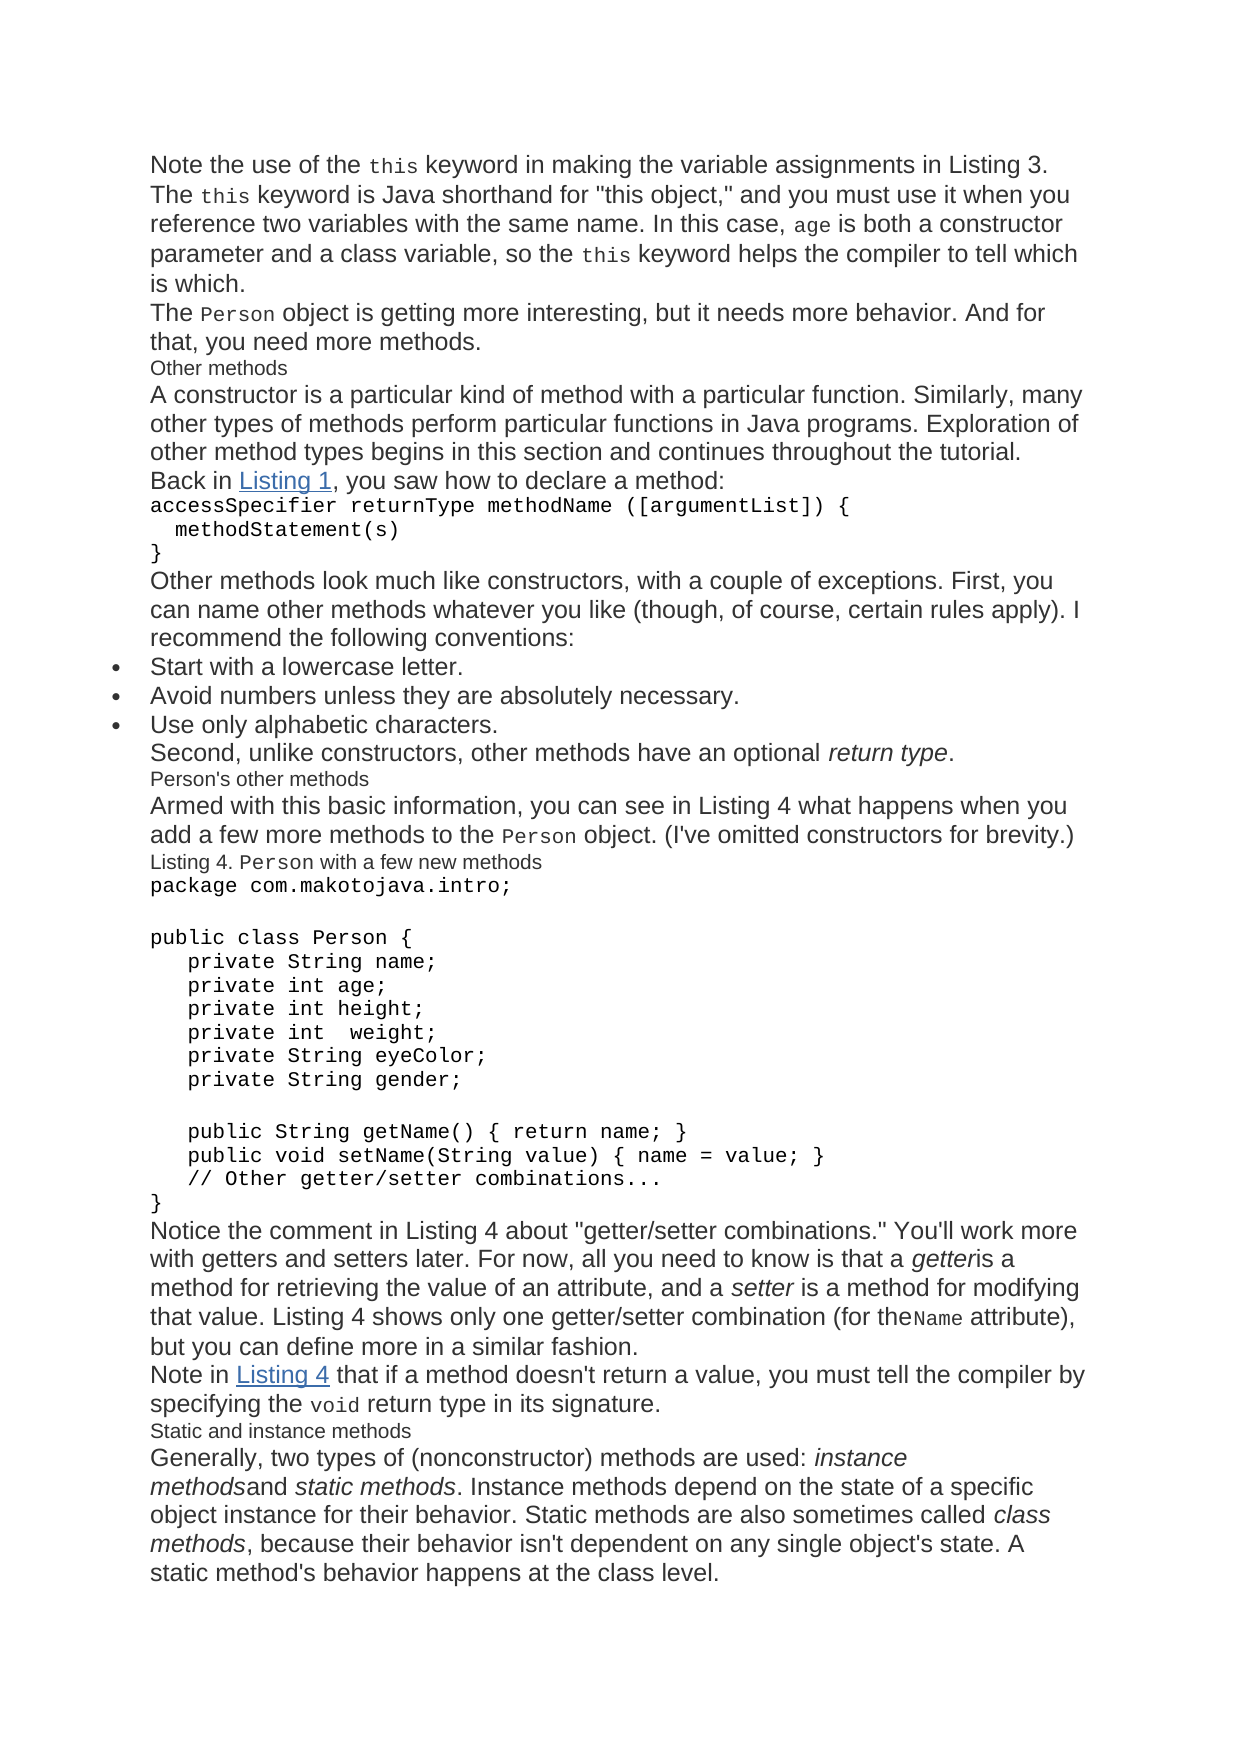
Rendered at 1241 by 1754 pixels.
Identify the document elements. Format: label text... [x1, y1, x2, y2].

text Other methods [150, 356, 1090, 380]
text Static and instance methods [150, 1419, 1090, 1443]
text Person's other methods [150, 767, 1090, 791]
table_header accessSpecifier returnType methodName ([argumentList]) { methodStatement(s) } [150, 495, 1119, 566]
text Notice the comment in Listing 4 about "getter/setter combinations." You'll work more with getters and setters later. For now, all you need to know is that a getteris a method for retrieving the value of an attribute, and a setter is a method for modifying that value. Listing 4 shows only one getter/setter combination (for theName attribute), but you can define more in a similar fashion. [150, 1216, 1090, 1360]
text Second, unlike constructors, other methods have an optional return type. [150, 738, 1090, 767]
list Avoid numbers unless they are absolutely necessary. [112, 681, 1090, 709]
text Other methods look much like constructors, with a couple of exceptions. First, you can name other methods whatever you like (though, of course, certain rules apply). I recommend the following conventions: [150, 566, 1090, 652]
text Back in Listing 1, you saw how to declare a method: [150, 466, 1090, 495]
text Generally, two types of (nonconstructor) methods are used: instance methodsand static methods. Instance methods depend on the state of a specific object instance for their behavior. Static methods are also sometimes called class methods, because their behavior isn't dependent on any single object's state. A static method's behavior happens at the class level. [150, 1443, 1090, 1587]
table_header package com.makotojava.intro; public class Person { private String name; private int age; private int height; private int weight; private String eyeColor; private String gender; public String getName() { return name; } public void setName(String value) { name = value; } // Other getter/setter combinations... } [150, 875, 1119, 1216]
text Armed with this basic information, you can see in Listing 4 what happens when you add a few more methods to the Person object. (I've omitted constructors for brevity.) [150, 791, 1090, 849]
text Listing 4. Person with a few new methods [150, 849, 1090, 875]
text Note in Listing 4 that if a method doesn't return a value, you must tell the compiler by specifying the void return type in its signature. [150, 1360, 1090, 1419]
list Use only alphabetic characters. [112, 709, 1090, 738]
list Start with a lowercase letter. [112, 652, 1090, 681]
text A constructor is a particular kind of method with a particular function. Similarly, many other types of methods perform particular functions in Java programs. Exploration of other method types begins in this section and continues throughout the tutorial. [150, 380, 1090, 466]
text Note the use of the this keyword in making the variable assignments in Listing 3. The this keyword is Java shorthand for "this object," and you must use it when you reference two variables with the same name. In this case, age is both a constructor parameter and a class variable, so the this keyword helps the compiler to tell which is which. [150, 150, 1090, 297]
text The Person object is getting more interesting, but it needs more behavior. And for that, you need more methods. [150, 297, 1090, 356]
